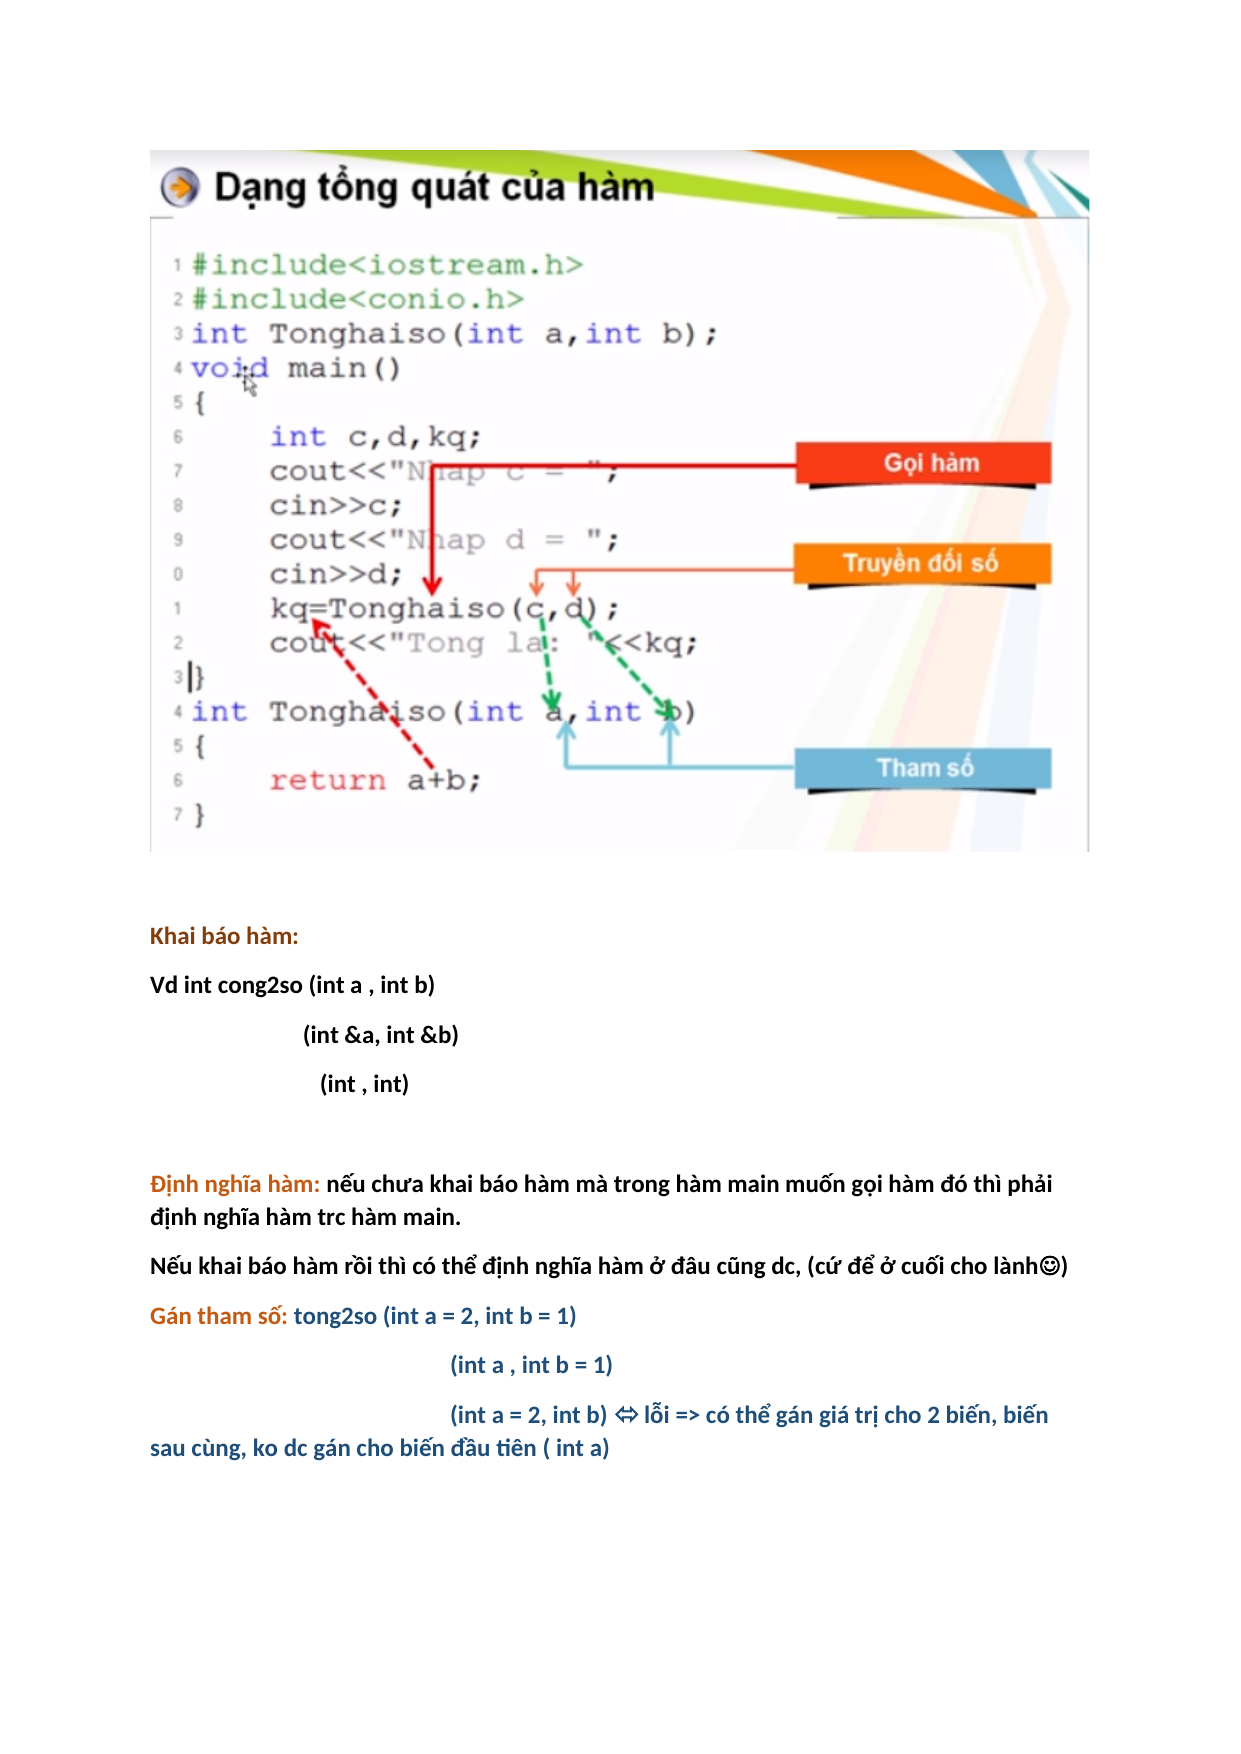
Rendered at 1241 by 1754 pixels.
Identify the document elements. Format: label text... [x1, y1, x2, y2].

text (int , int) [150, 1069, 1090, 1099]
text Nếu khai báo hàm rồi thì có thể định nghĩa hàm ở đâu cũng dc, (cứ để ở cuối cho lành) [150, 1250, 1090, 1281]
text Định nghĩa hàm: nếu chưa khai báo hàm mà trong hàm main muốn gọi hàm đó thì phải định nghĩa hàm trc hàm main. [150, 1168, 1090, 1231]
text Gán tham số: tong2so (int a = 2, int b = 1) [150, 1300, 1090, 1330]
text Khai báo hàm: [150, 920, 1090, 950]
picture [150, 150, 1090, 852]
text (int a = 2, int b) lỗi => có thể gán giá trị cho 2 biến, biến sau cùng, ko dc gán cho biến đầu tiên ( int a) [150, 1399, 1090, 1462]
text (int a , int b = 1) [150, 1349, 1090, 1380]
text Vd int cong2so (int a , int b) [150, 969, 1090, 1000]
text (int &a, int &b) [150, 1019, 1090, 1049]
